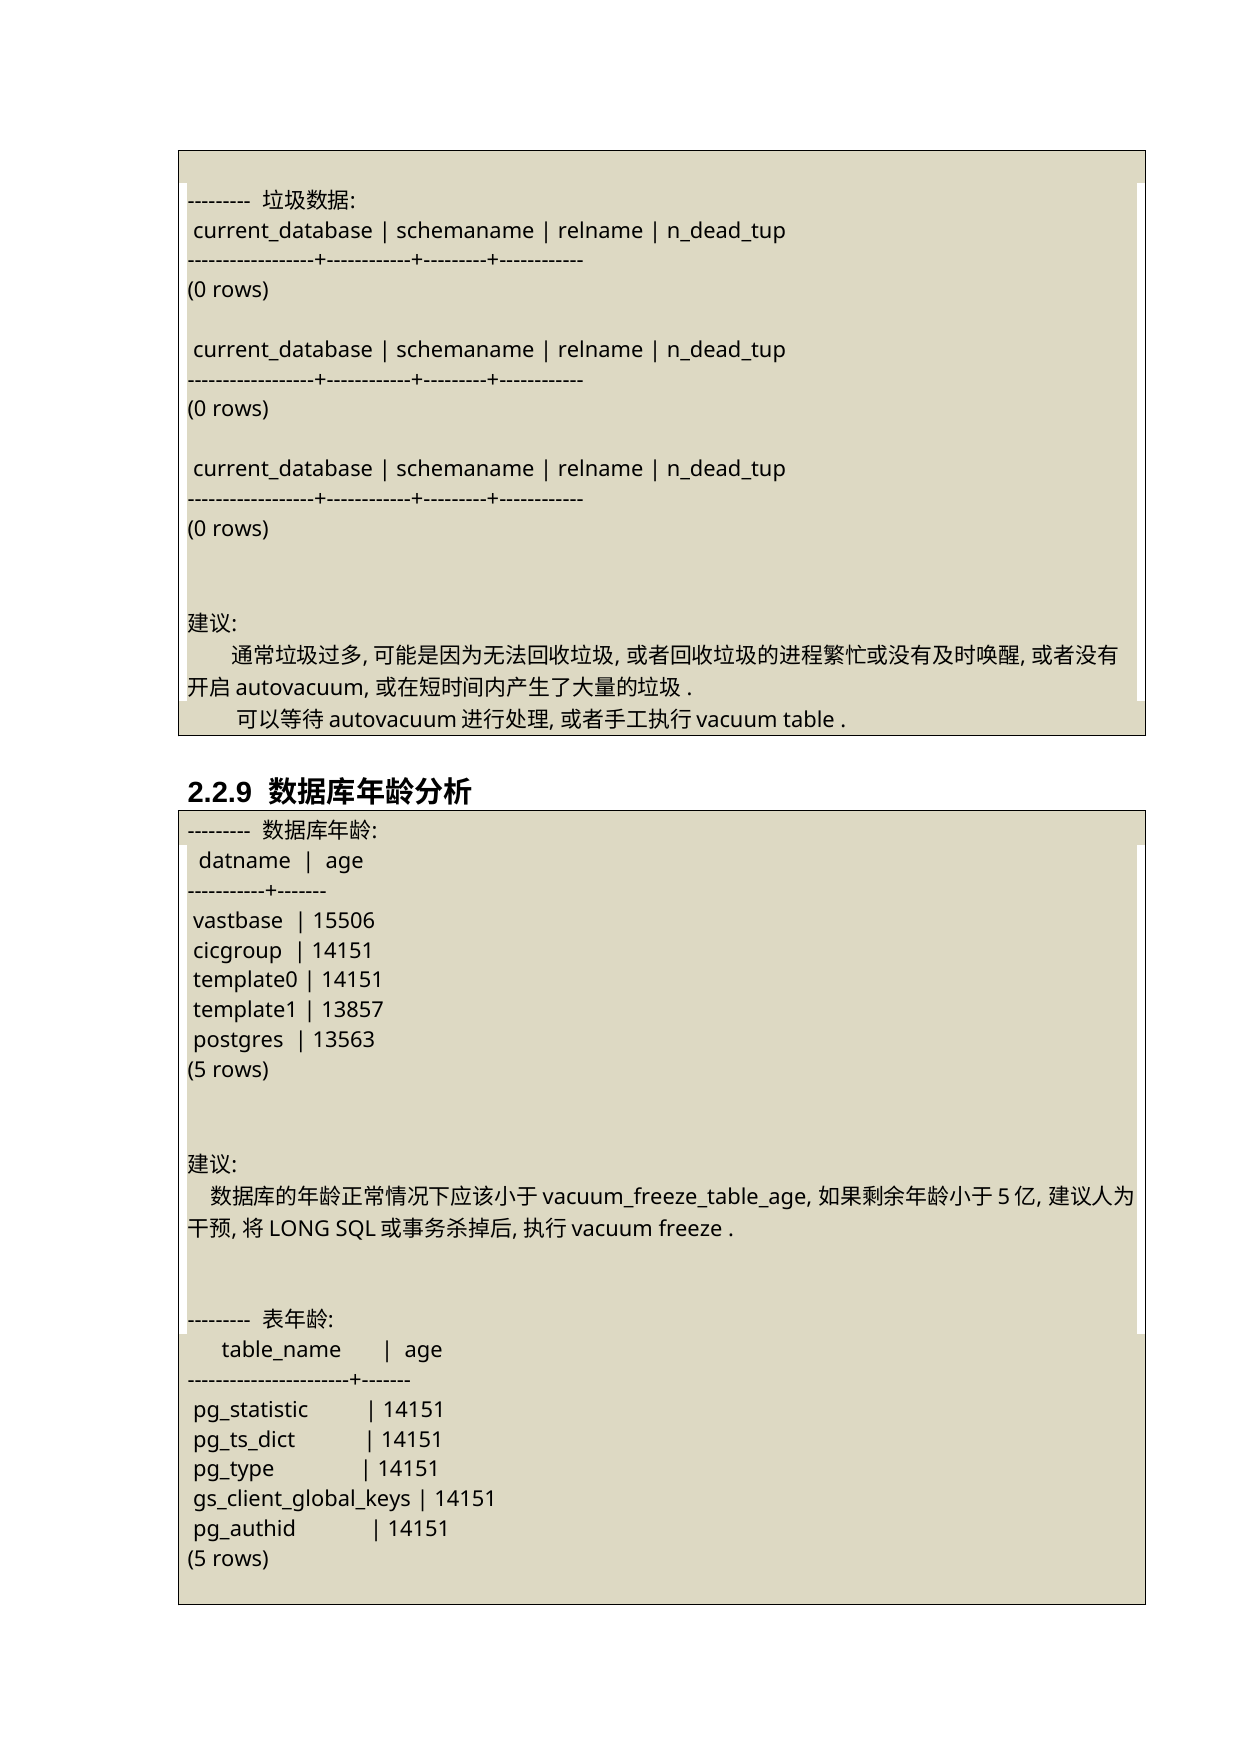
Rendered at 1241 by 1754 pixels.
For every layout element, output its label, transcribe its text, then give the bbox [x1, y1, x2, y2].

list --------- 数据库年龄: [179, 811, 1145, 845]
text 数据库年龄分析 [187, 768, 1137, 810]
list 建议: [187, 606, 1137, 638]
list 数据库的年龄正常情况下应该小于vacuum_freeze_table_age, 如果剩余年龄小于5亿, 建议人为干预, 将LONG SQL或事务杀掉后, 执行vacuum freeze . [187, 1179, 1137, 1243]
list 可以等待autovacuum进行处理, 或者手工执行vacuum table . [179, 698, 1145, 735]
list current_database | schemaname | relname | n_dead_tup ------------------+------------+---------+------------ (0 rows) current_database | schemaname | relname | n_dead_tup ------------------+------------+---------+------------ (0 rows) current_database | schemaname | relname | n_dead_tup ------------------+------------+---------+------------ (0 rows) [187, 215, 1137, 606]
list datname | age -----------+------- vastbase | 15506 cicgroup | 14151 template0 | 14151 template1 | 13857 postgres | 13563 (5 rows) [187, 845, 1137, 1147]
list --------- 垃圾数据: [187, 183, 1137, 215]
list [179, 1331, 1145, 1604]
list 建议: [187, 1147, 1137, 1179]
list 通常垃圾过多, 可能是因为无法回收垃圾, 或者回收垃圾的进程繁忙或没有及时唤醒, 或者没有开启autovacuum, 或在短时间内产生了大量的垃圾 . [187, 638, 1137, 698]
list --------- 表年龄: [187, 1302, 1137, 1331]
